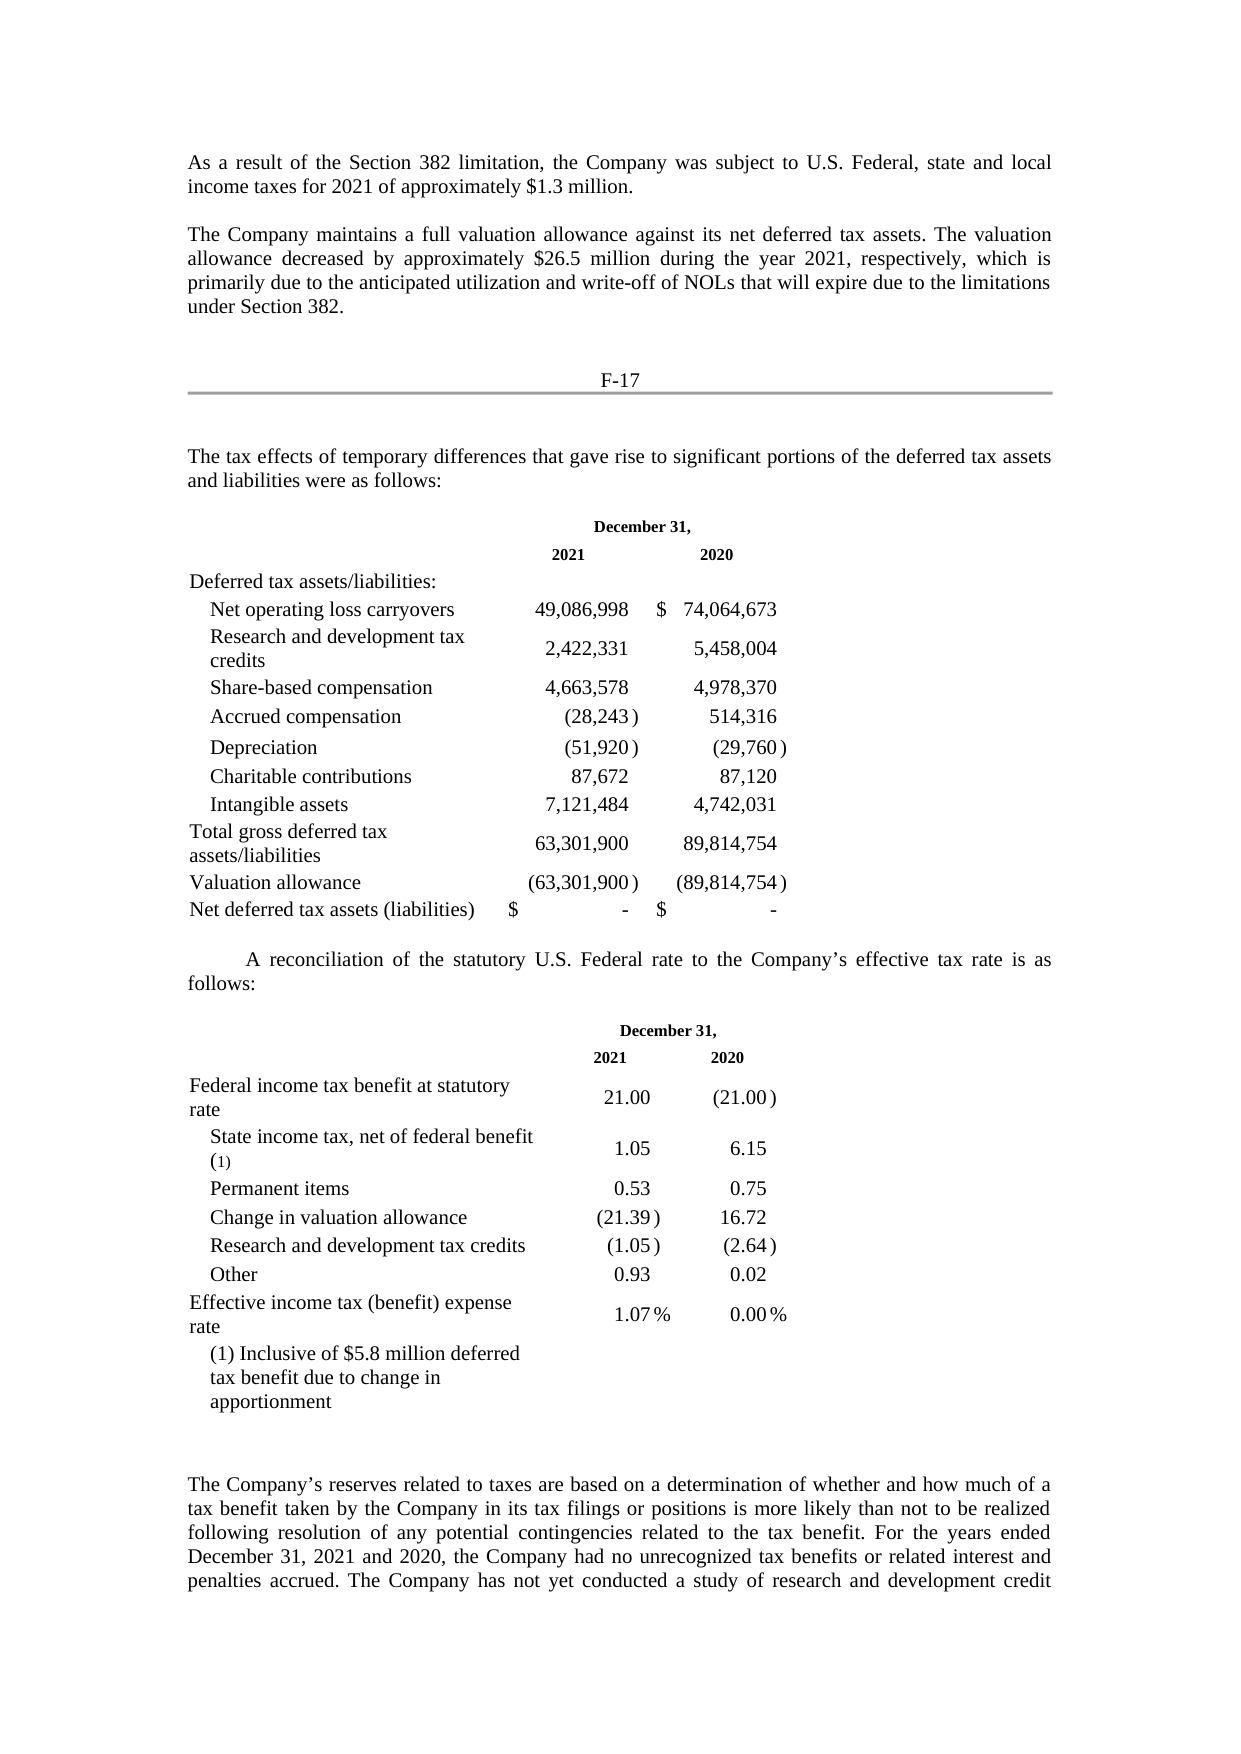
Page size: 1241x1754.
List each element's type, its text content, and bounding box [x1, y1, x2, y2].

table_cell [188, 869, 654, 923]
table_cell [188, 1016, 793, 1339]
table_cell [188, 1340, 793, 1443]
text The Company maintains a full valuation allowance against its net deferred tax assets. The valuation allowance decreased by approximately $26.5 million during the year 2021, respectively, which is primarily due to the anticipated utilization and write-off of NOLs that will expire due to the limitations under Section 382. [187, 222, 1053, 318]
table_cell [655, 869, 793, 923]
text A reconciliation of the statutory U.S. Federal rate to the Company’s effective tax rate is as follows: [187, 947, 1053, 995]
text The tax effects of temporary differences that gave rise to significant portions of the deferred tax assets and liabilities were as follows: [187, 444, 1053, 492]
text As a result of the Section 382 limitation, the Company was subject to U.S. Federal, state and local income taxes for 2021 of approximately $1.3 million. [187, 150, 1053, 198]
text F-17 [187, 367, 1053, 391]
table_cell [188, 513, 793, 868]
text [187, 1472, 1053, 1592]
